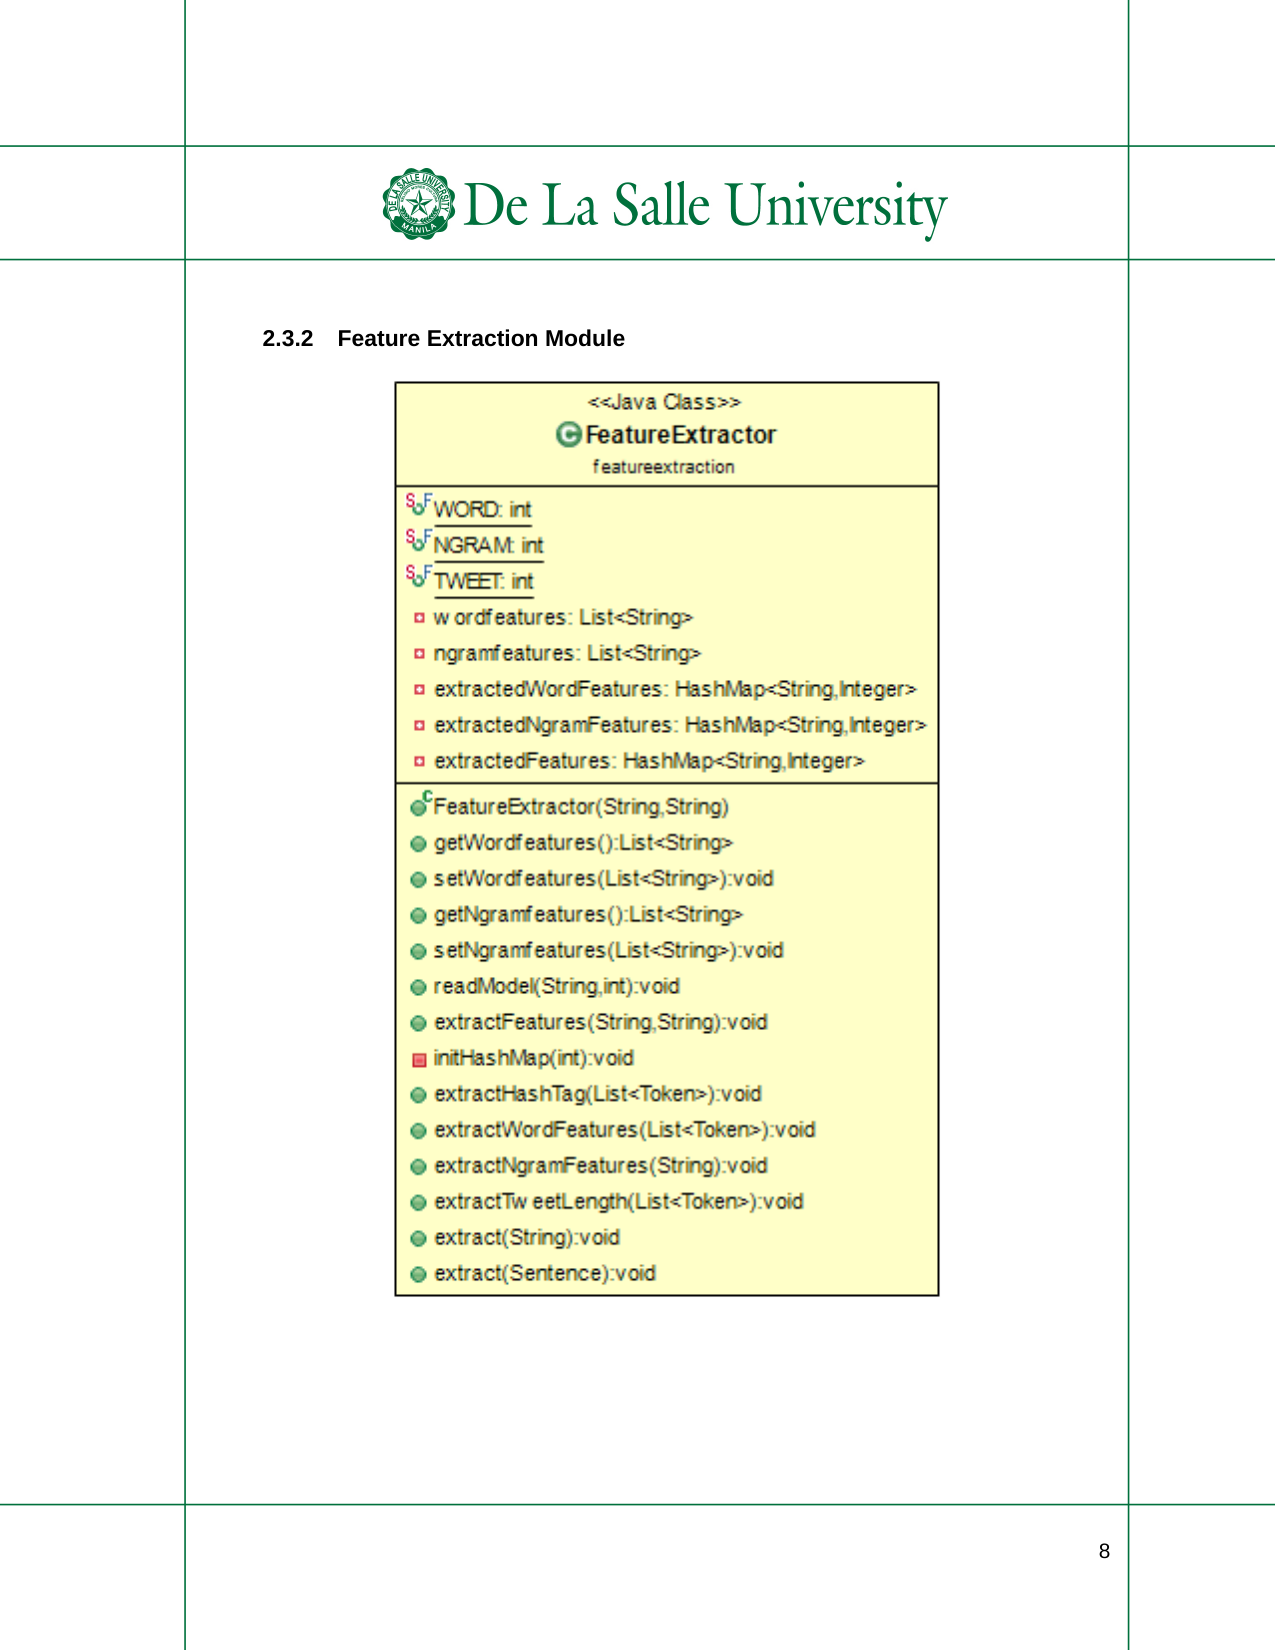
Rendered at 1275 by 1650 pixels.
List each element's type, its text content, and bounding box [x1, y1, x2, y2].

picture [0, 0, 1275, 1650]
subtitle Feature Extraction Module [262, 325, 1110, 351]
